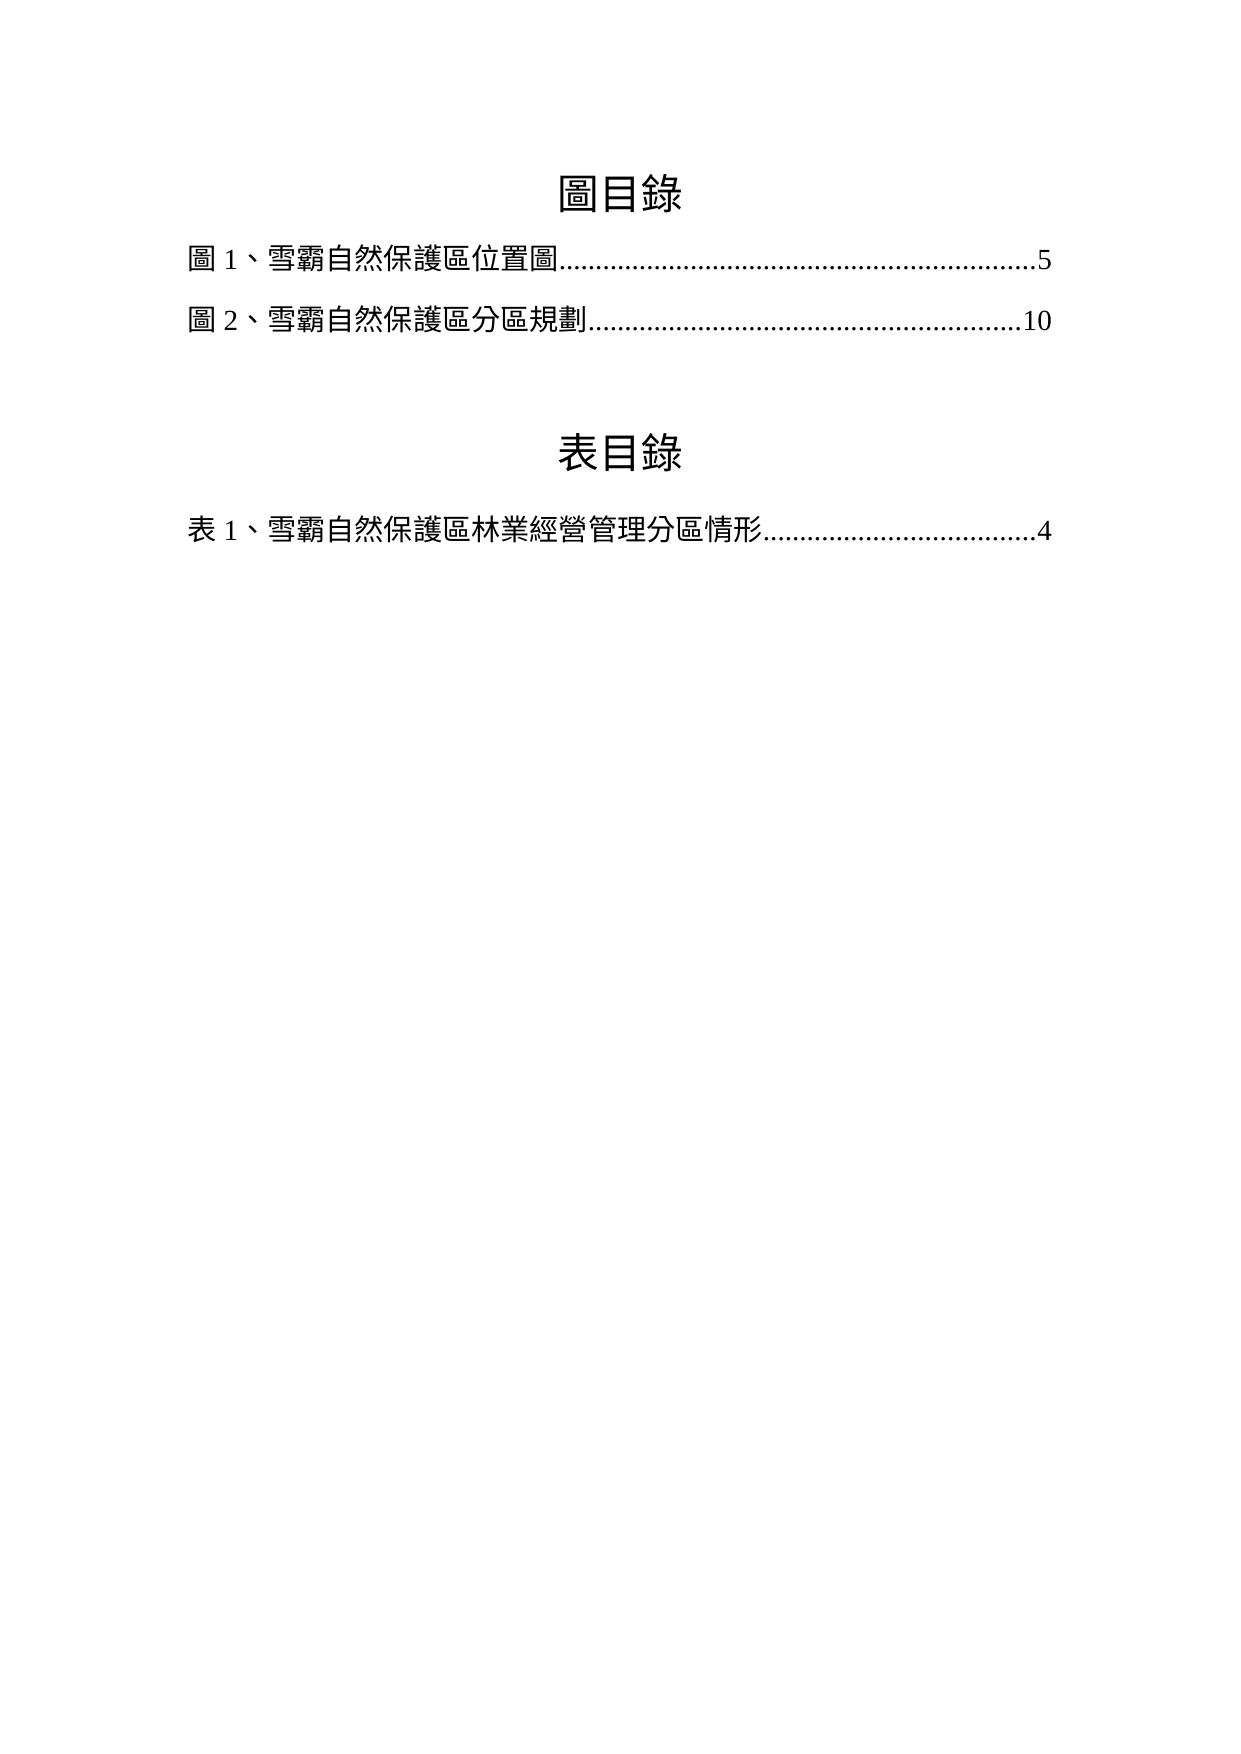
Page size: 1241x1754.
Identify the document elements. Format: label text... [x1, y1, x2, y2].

text 圖目錄 [187, 176, 1053, 217]
text 圖 1、雪霸自然保護區位置圖 5 [187, 236, 1053, 278]
text 表 1、雪霸自然保護區林業經營管理分區情形 4 [187, 507, 1053, 549]
text 表目錄 [187, 413, 1053, 488]
text 圖 2、雪霸自然保護區分區規劃 10 [187, 297, 1053, 338]
